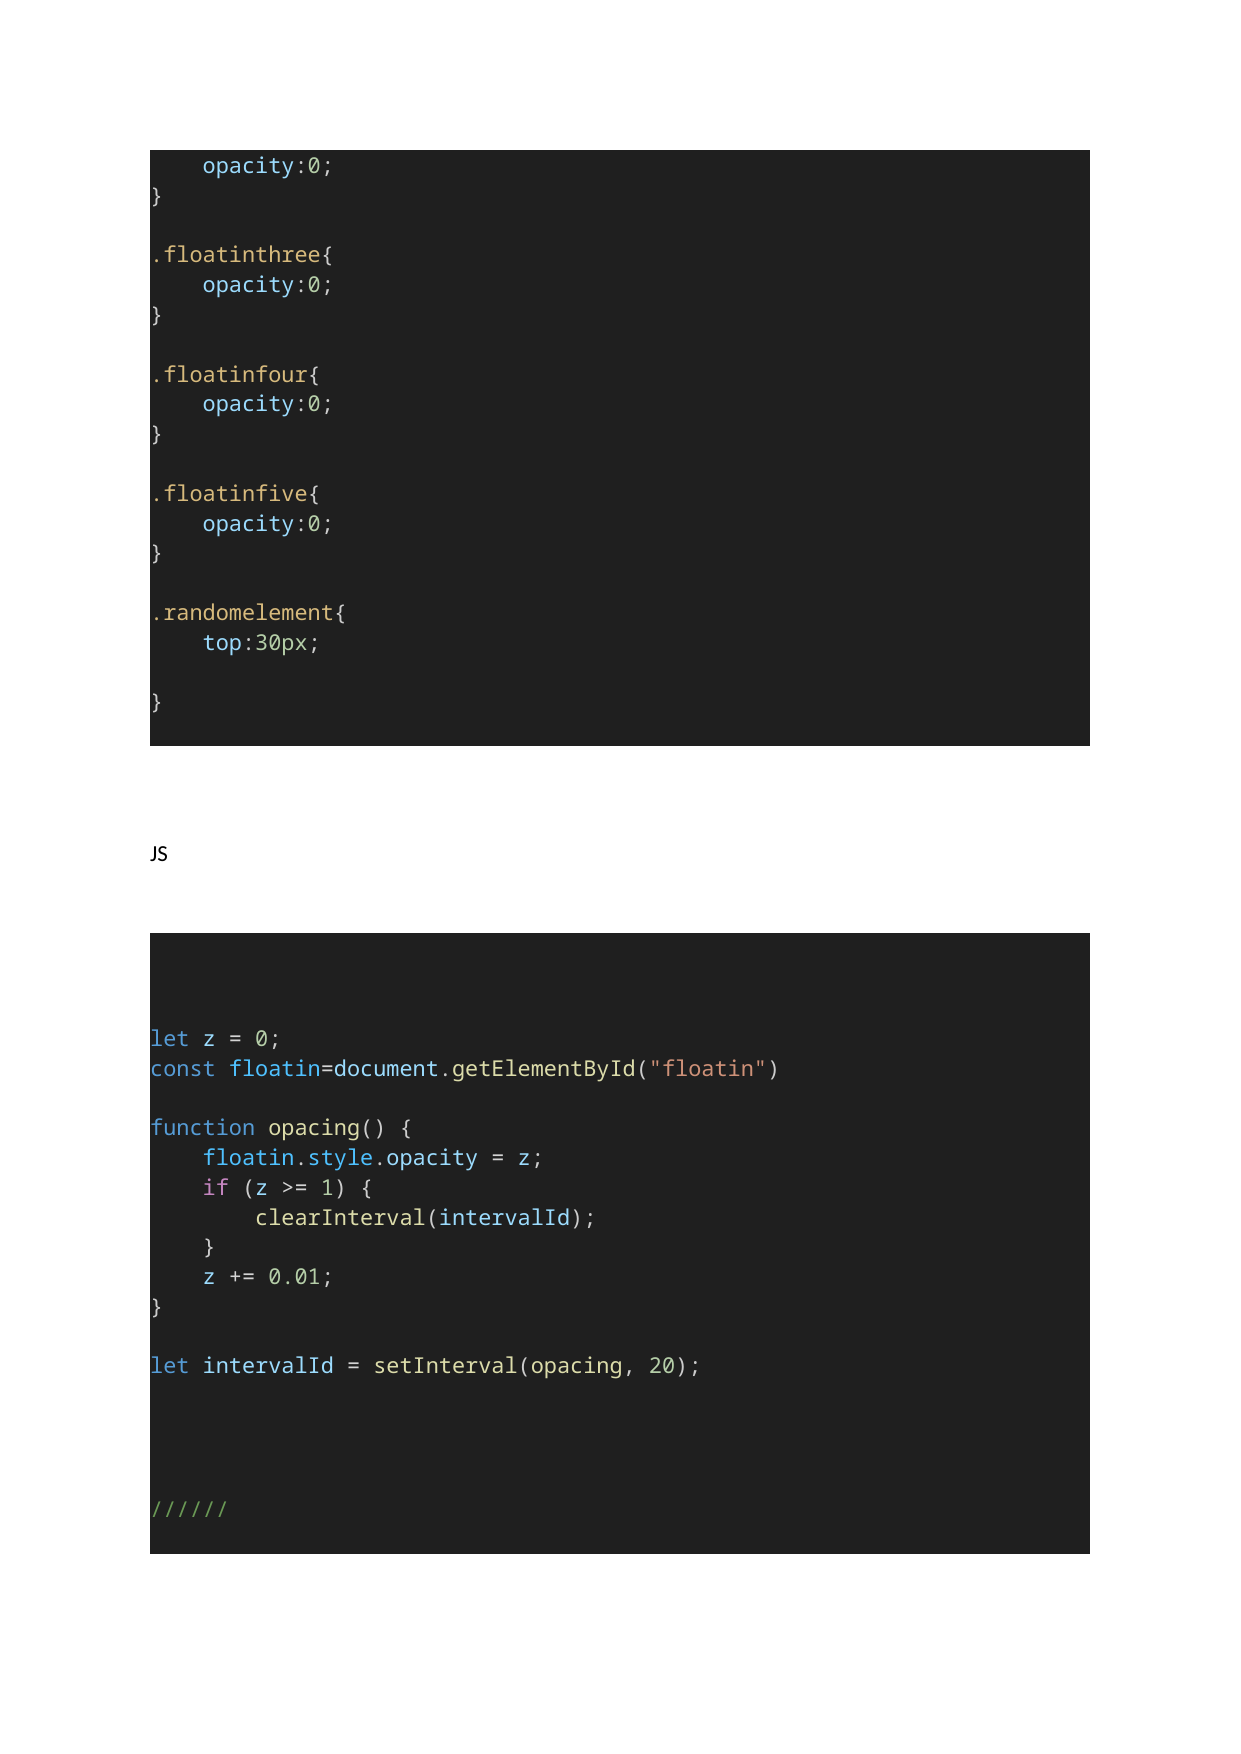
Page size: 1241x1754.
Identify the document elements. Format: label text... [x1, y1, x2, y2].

text opacity:0; [150, 388, 1090, 418]
text JS [150, 839, 1090, 868]
text .floatinfive{ [150, 478, 1090, 507]
text } [150, 537, 1090, 567]
text clearInterval(intervalId); [150, 1201, 1090, 1231]
text top:30px; [150, 627, 1090, 656]
text ////// [150, 1494, 1090, 1524]
text let intervalId = setInterval(opacing, 20); [150, 1350, 1090, 1380]
text .floatinthree{ [150, 239, 1090, 269]
text let z = 0; [150, 1023, 1090, 1052]
text } [150, 299, 1090, 329]
text } [150, 180, 1090, 209]
text z += 0.01; [150, 1261, 1090, 1291]
text } [150, 1231, 1090, 1261]
text const floatin=document.getElementById("floatin") [150, 1052, 1090, 1082]
text if (z >= 1) { [150, 1172, 1090, 1201]
text } [150, 418, 1090, 448]
text .randomelement{ [150, 597, 1090, 627]
text opacity:0; [150, 507, 1090, 537]
text opacity:0; [150, 150, 1090, 180]
text .floatinfour{ [150, 358, 1090, 388]
text function opacing() { [150, 1112, 1090, 1142]
text floatin.style.opacity = z; [150, 1142, 1090, 1172]
text opacity:0; [150, 269, 1090, 299]
text } [150, 1291, 1090, 1321]
text } [150, 686, 1090, 716]
